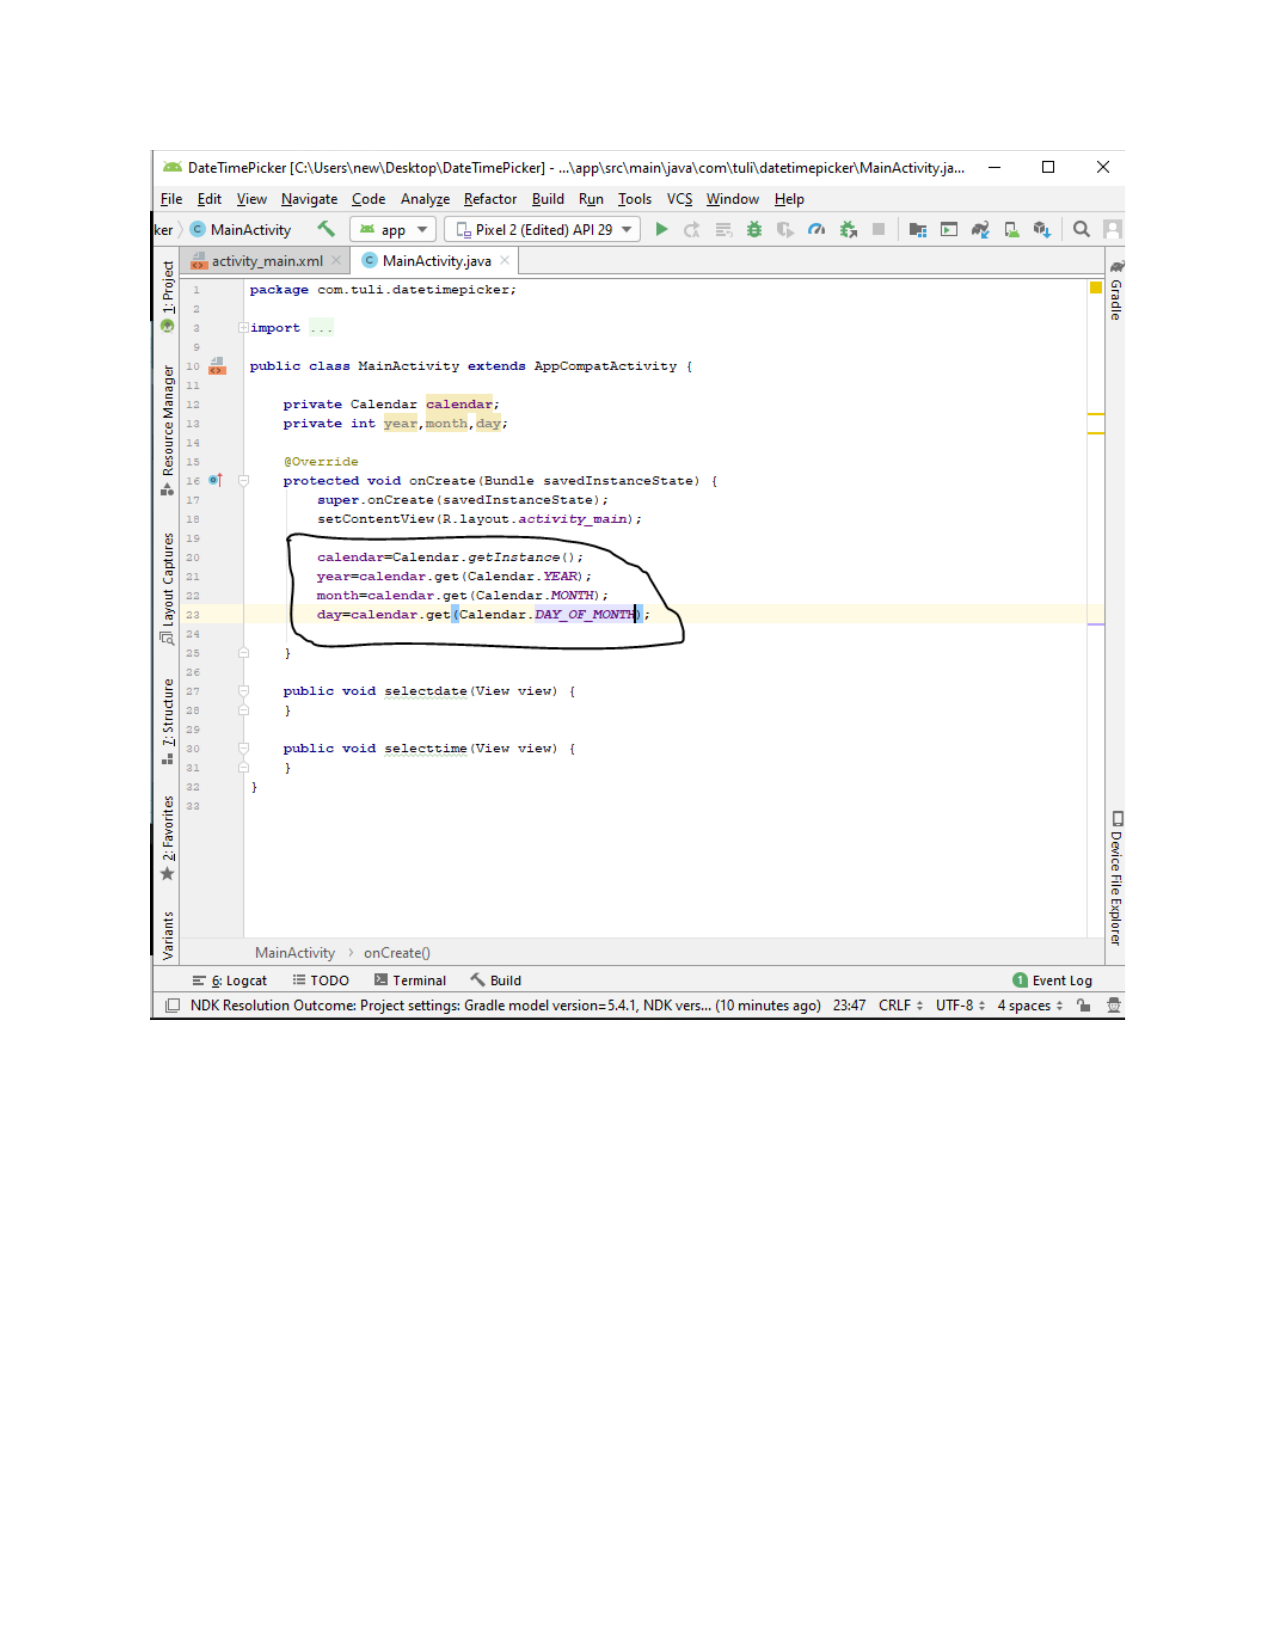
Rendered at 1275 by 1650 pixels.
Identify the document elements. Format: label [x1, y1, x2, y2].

picture [150, 150, 1125, 1020]
